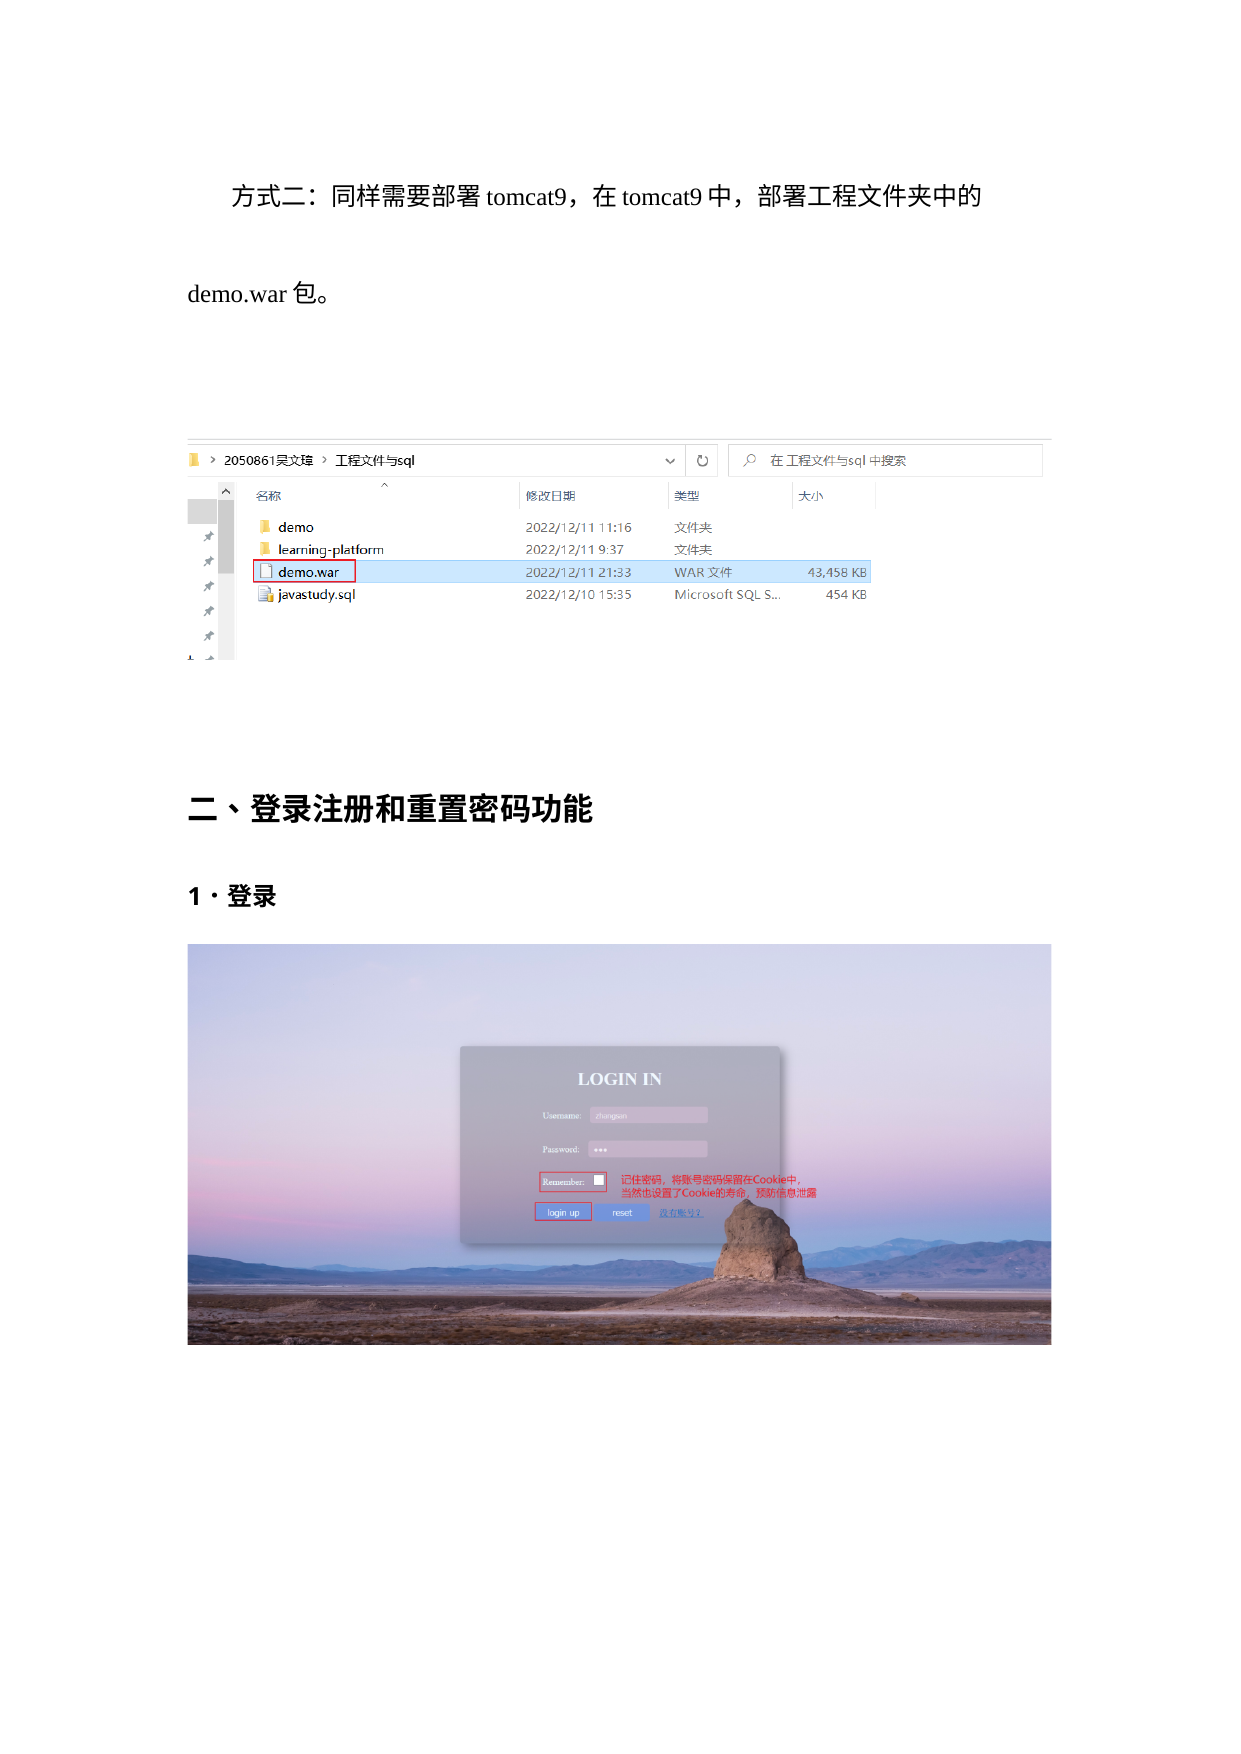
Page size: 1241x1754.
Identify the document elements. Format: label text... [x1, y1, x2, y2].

picture [187, 944, 1052, 1345]
picture [187, 438, 1052, 660]
list 登录 [187, 862, 1053, 927]
list 登录注册和重置密码功能 [187, 774, 1053, 839]
